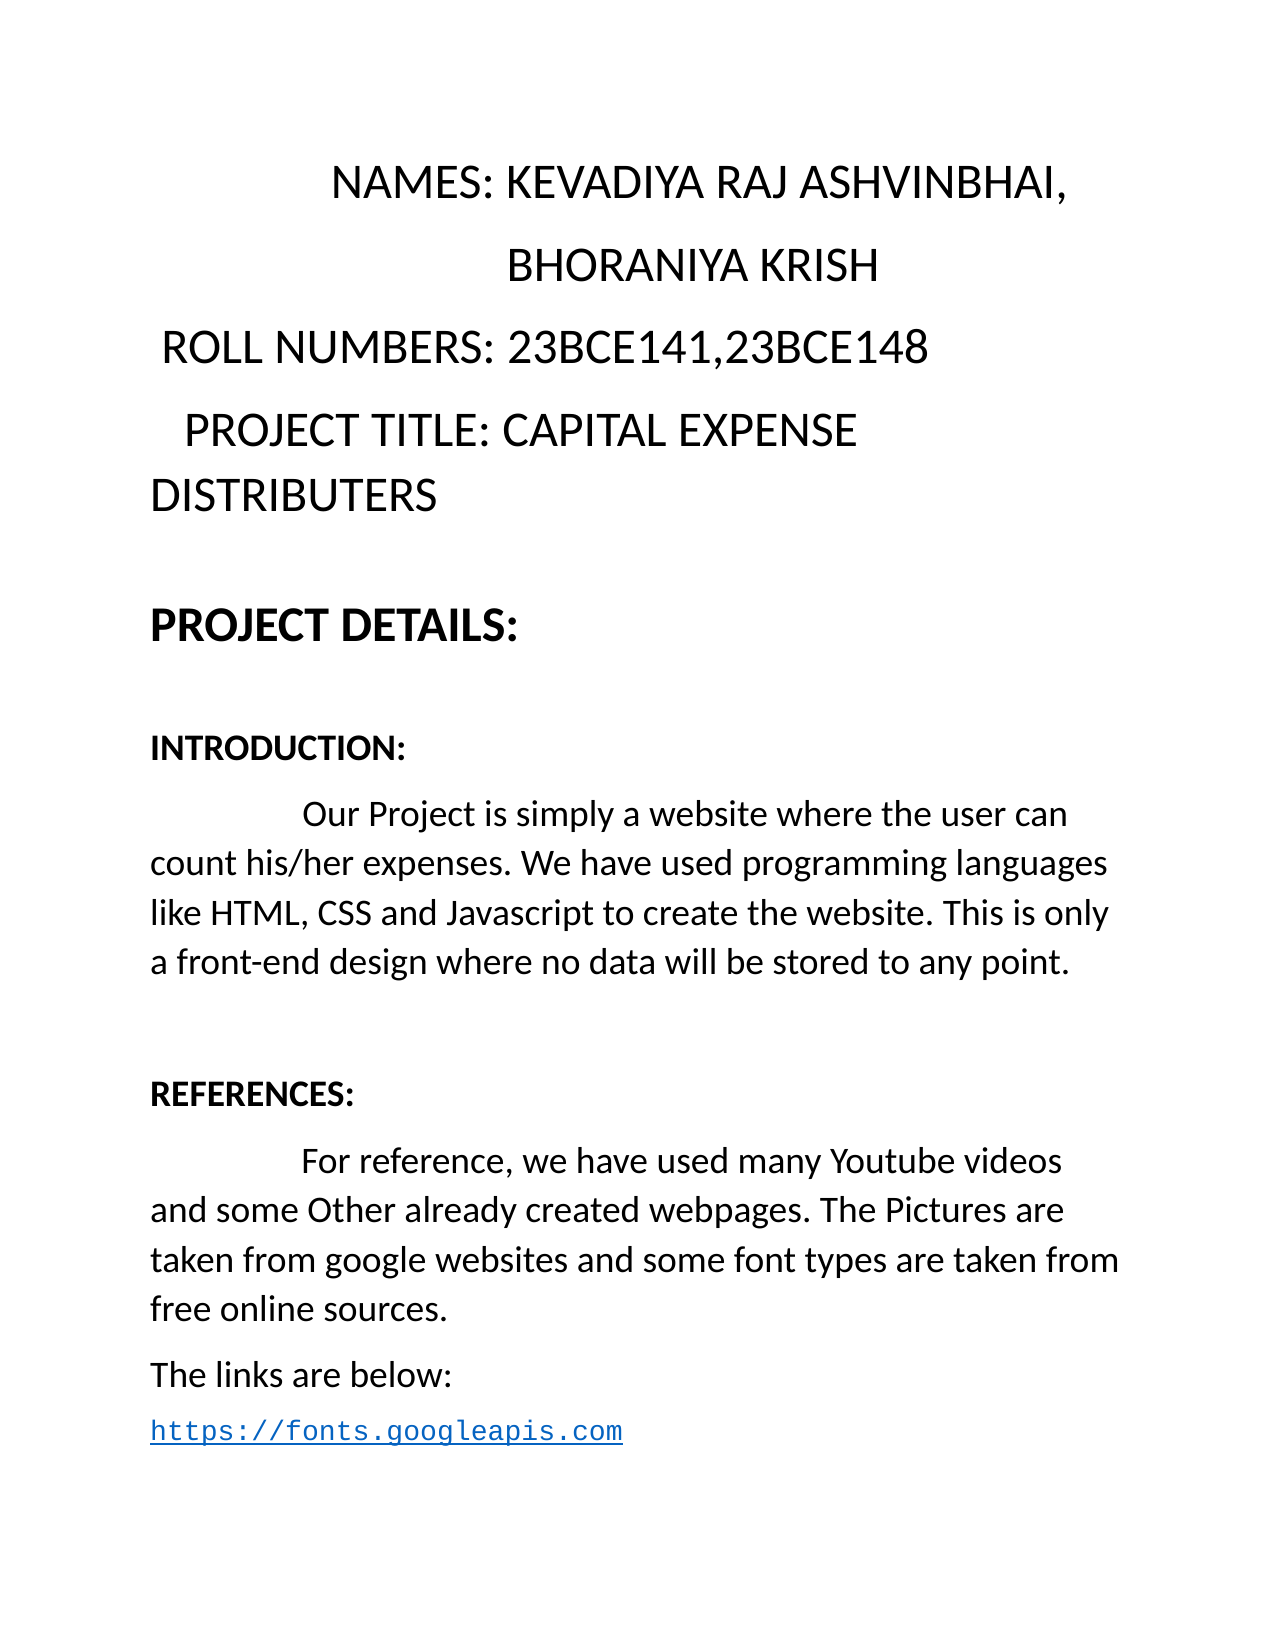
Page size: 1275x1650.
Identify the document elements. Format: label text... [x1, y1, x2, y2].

text PROJECT DETAILS: [150, 593, 1125, 654]
text Our Project is simply a website where the user can count his/her expenses. We have used programming languages like HTML, CSS and Javascript to create the website. This is only a front-end design where no data will be stored to any point. [150, 790, 1125, 984]
text NAMES: KEVADIYA RAJ ASHVINBHAI, [150, 150, 1125, 211]
text For reference, we have used many Youtube videos and some Other already created webpages. The Pictures are taken from google websites and some font types are taken from free online sources. [150, 1137, 1125, 1331]
text REFERENCES: [150, 1070, 1125, 1116]
text https://fonts.googleapis.com [150, 1417, 1125, 1449]
text ROLL NUMBERS: 23BCE141,23BCE148 [150, 315, 1125, 376]
text BHORANIYA KRISH [150, 232, 1125, 293]
text PROJECT TITLE: CAPITAL EXPENSE DISTRIBUTERS [150, 397, 1125, 524]
text The links are below: [150, 1351, 1125, 1397]
text INTRODUCTION: [150, 723, 1125, 769]
